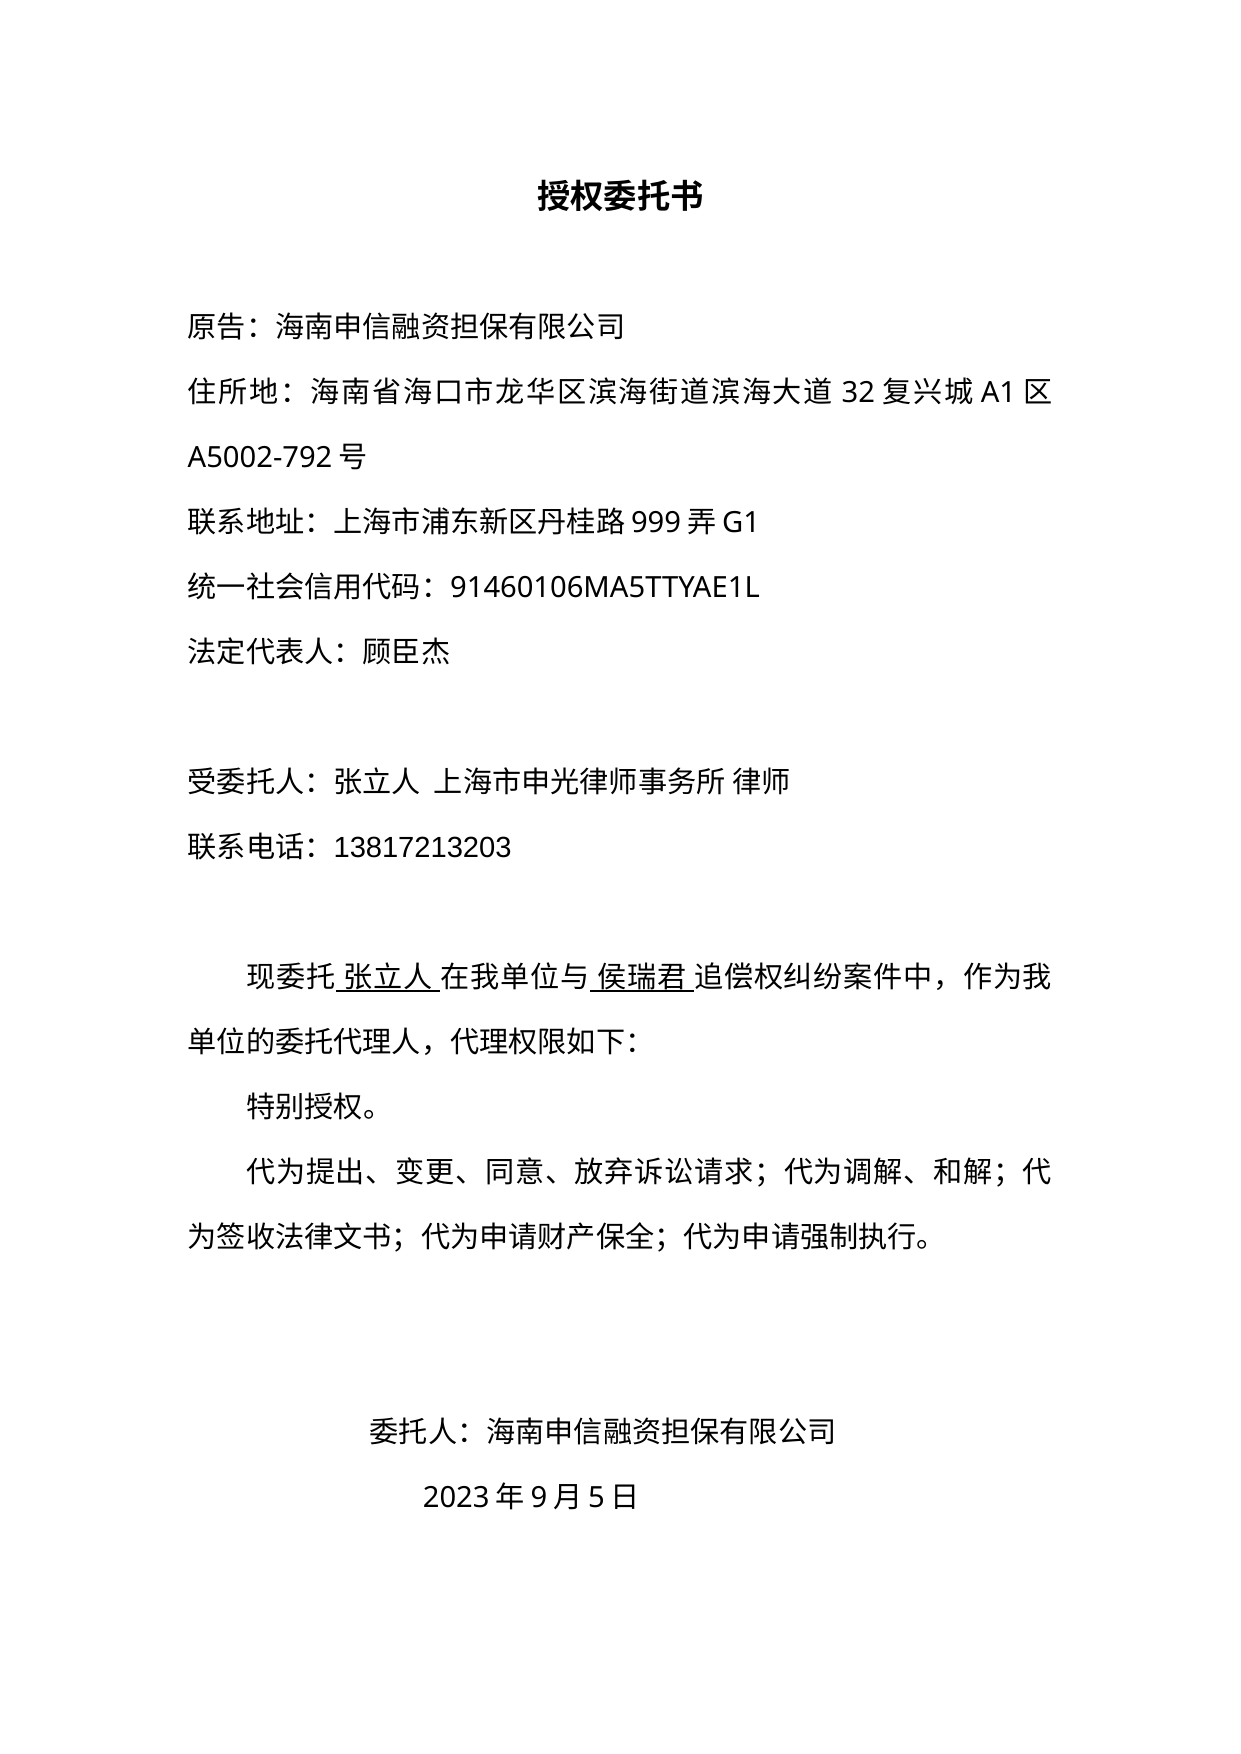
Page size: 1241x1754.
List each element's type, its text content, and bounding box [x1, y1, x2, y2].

text 2023年9月5日 [187, 1462, 1053, 1527]
text 现委托 张立人 在我单位与 侯瑞君 追偿权纠纷案件中，作为我单位的委托代理人，代理权限如下： [187, 942, 1053, 1072]
text 住所地：海南省海口市龙华区滨海街道滨海大道32复兴城A1区A5002-792号 [187, 357, 1053, 487]
text 授权委托书 [187, 162, 1053, 227]
text 联系地址：上海市浦东新区丹桂路999弄G1 [187, 487, 1053, 552]
text 受委托人：张立人 上海市申光律师事务所 律师 联系电话：13817213203 [187, 682, 1053, 942]
text 统一社会信用代码：91460106MA5TTYAE1L [187, 552, 1053, 617]
text 原告：海南申信融资担保有限公司 [187, 292, 1053, 357]
text 委托人：海南申信融资担保有限公司 [187, 1397, 1053, 1462]
text 特别授权。 [187, 1072, 1053, 1137]
text 法定代表人：顾臣杰 [187, 617, 1053, 682]
text 代为提出、变更、同意、放弃诉讼请求；代为调解、和解；代为签收法律文书；代为申请财产保全；代为申请强制执行。 [187, 1137, 1053, 1267]
